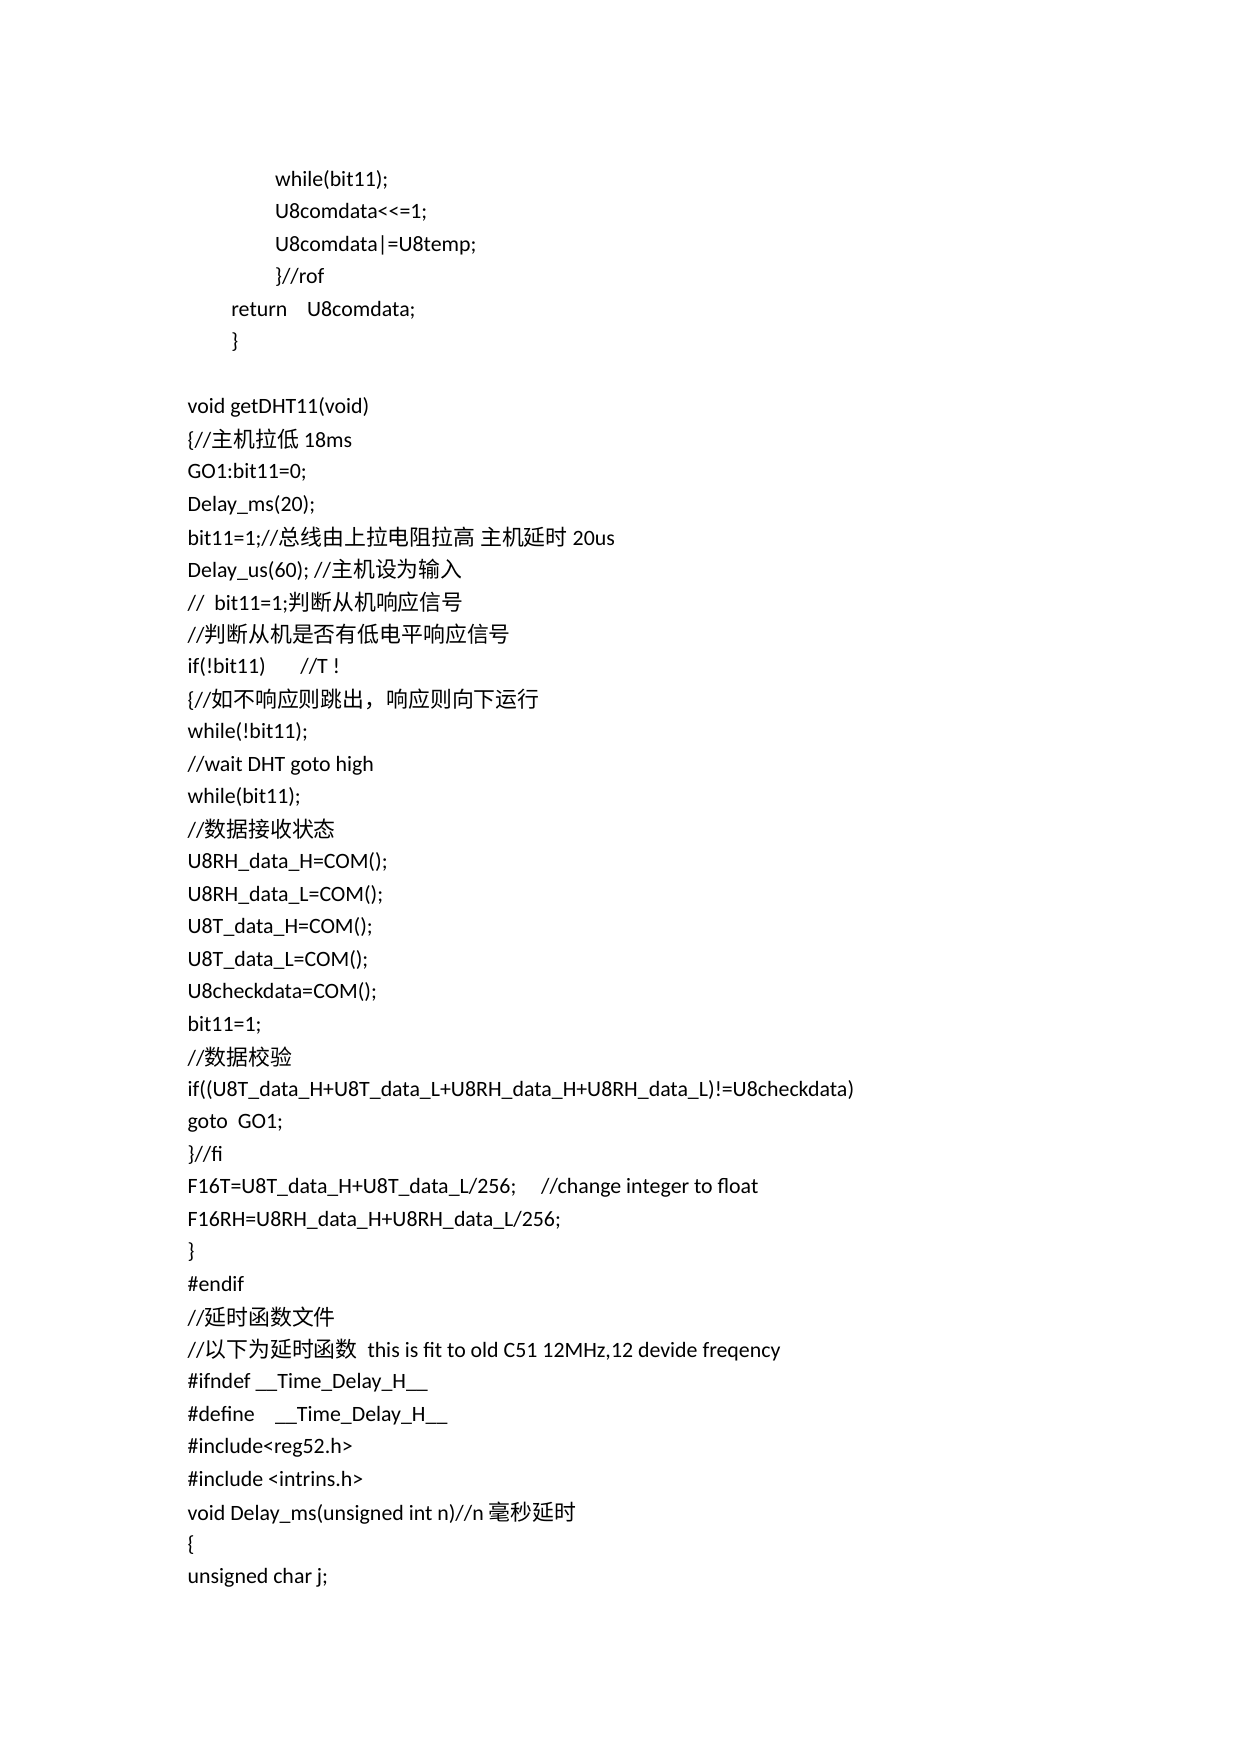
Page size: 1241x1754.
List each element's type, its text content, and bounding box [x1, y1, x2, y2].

text return U8comdata; [187, 292, 1053, 324]
text //数据校验 [187, 1039, 1053, 1072]
text } [187, 1234, 1053, 1267]
text #define __Time_Delay_H__ [187, 1397, 1053, 1429]
text {//主机拉低 18ms [187, 422, 1053, 454]
text void getDHT11(void) [187, 389, 1053, 422]
text if((U8T_data_H+U8T_data_L+U8RH_data_H+U8RH_data_L)!=U8checkdata) [187, 1072, 1053, 1104]
text while(bit11); [187, 162, 1053, 194]
text unsigned char j; [187, 1559, 1053, 1592]
text }//rof [187, 259, 1053, 292]
text while(!bit11); [187, 714, 1053, 747]
text // bit11=1;判断从机响应信号 [187, 584, 1053, 617]
text { [187, 1527, 1053, 1559]
text #include<reg52.h> [187, 1429, 1053, 1462]
text //wait DHT goto high [187, 747, 1053, 779]
text void Delay_ms(unsigned int n)//n 毫秒延时 [187, 1494, 1053, 1527]
text //数据接收状态 [187, 812, 1053, 844]
text F16T=U8T_data_H+U8T_data_L/256; //change integer to float [187, 1169, 1053, 1202]
text bit11=1;//总线由上拉电阻拉高 主机延时 20us [187, 519, 1053, 552]
text U8comdata<<=1; [187, 194, 1053, 227]
text if(!bit11) //T ! [187, 649, 1053, 682]
text goto GO1; [187, 1104, 1053, 1137]
text U8T_data_H=COM(); [187, 909, 1053, 942]
text U8RH_data_L=COM(); [187, 877, 1053, 909]
text Delay_ms(20); [187, 487, 1053, 519]
text U8RH_data_H=COM(); [187, 844, 1053, 877]
text #include <intrins.h> [187, 1462, 1053, 1494]
text //以下为延时函数 this is fit to old C51 12MHz,12 devide freqency [187, 1332, 1053, 1364]
text U8checkdata=COM(); [187, 974, 1053, 1007]
text Delay_us(60); //主机设为输入 [187, 552, 1053, 584]
text bit11=1; [187, 1007, 1053, 1039]
text #endif [187, 1267, 1053, 1299]
text //延时函数文件 [187, 1299, 1053, 1332]
text U8T_data_L=COM(); [187, 942, 1053, 974]
text #ifndef __Time_Delay_H__ [187, 1364, 1053, 1397]
text while(bit11); [187, 779, 1053, 812]
text F16RH=U8RH_data_H+U8RH_data_L/256; [187, 1202, 1053, 1234]
text }//fi [187, 1137, 1053, 1169]
text GO1:bit11=0; [187, 454, 1053, 487]
text } [187, 324, 1053, 357]
text {//如不响应则跳出，响应则向下运行 [187, 682, 1053, 714]
text //判断从机是否有低电平响应信号 [187, 617, 1053, 649]
text U8comdata|=U8temp; [187, 227, 1053, 259]
